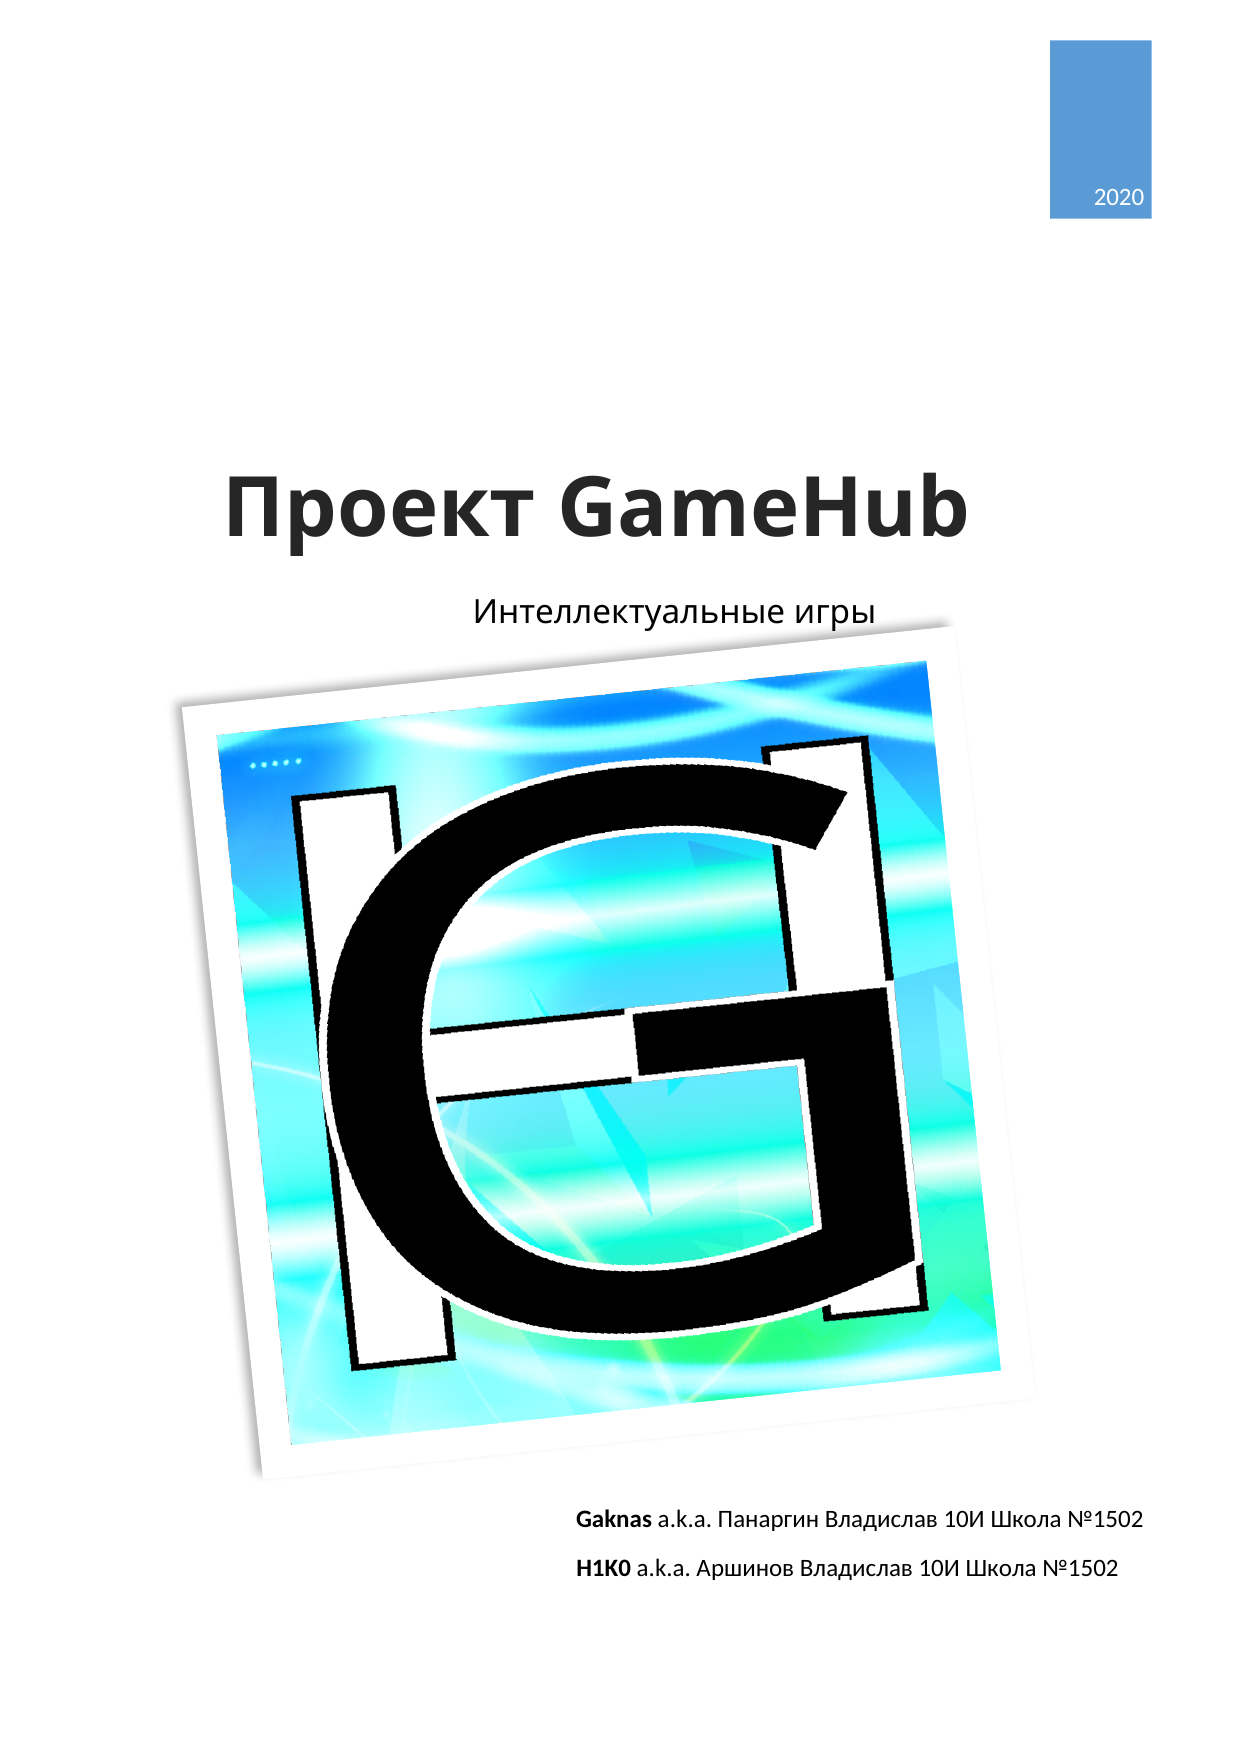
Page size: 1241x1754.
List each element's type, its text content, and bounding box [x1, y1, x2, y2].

text Проект GameHub [177, 448, 1152, 561]
picture [218, 661, 1000, 1444]
text Gaknas a.k.a. Панаргин Владислав 10И Школа №1502 [576, 1503, 1152, 1533]
text Интеллектуальные игры [177, 587, 1152, 633]
text H1K0 a.k.a. Аршинов Владислав 10И Школа №1502 [576, 1552, 1152, 1583]
